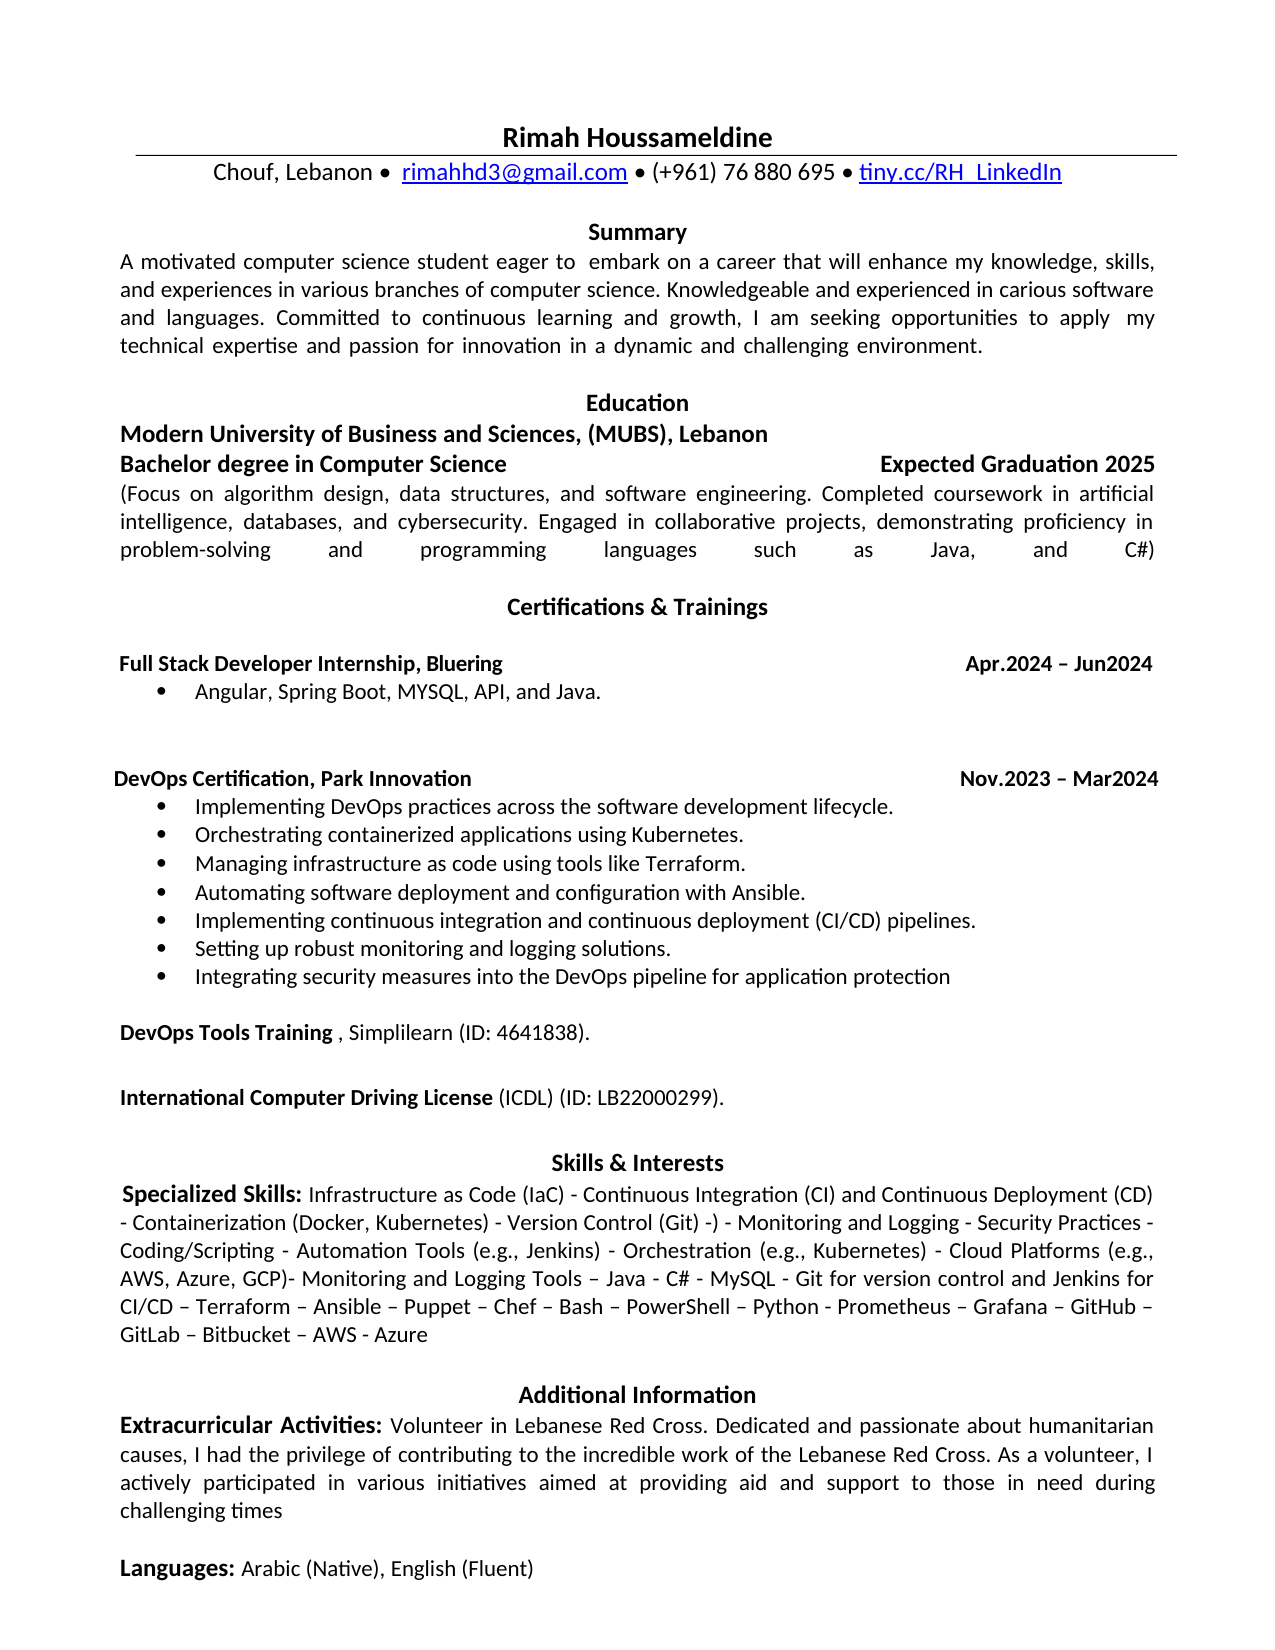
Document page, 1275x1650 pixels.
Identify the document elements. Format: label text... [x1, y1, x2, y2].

subtitle Summary [109, 216, 1166, 247]
text - Containerization (Docker, Kubernetes) - Version Control (Git) -) - Monitoring and Logging - Security Practices - Coding/Scripting - Automation Tools (e.g., Jenkins) - Orchestration (e.g., Kubernetes) - Cloud Platforms (e.g., AWS, Azure, GCP)- Monitoring and Logging Tools – Java - C# - MySQL - Git for version control and Jenkins for CI/CD – Terraform – Ansible – Puppet – Chef – Bash – PowerShell – Python - Prometheus – Grafana – GitHub – GitLab – Bitbucket – AWS - Azure [120, 1208, 1156, 1348]
text Full Stack Developer Internship, Bluering Apr.2024 – Jun2024 [106, 621, 1166, 677]
subtitle Additional Information [518, 1379, 1169, 1409]
text Bachelor degree in Computer Science Expected Graduation 2025 (Focus on algorithm design, data structures, and software engineering. Completed coursework in artificial intelligence, databases, and cybersecurity. Engaged in collaborative projects, demonstrating proficiency in problem-solving and programming languages such as Java, and C#) [120, 448, 1156, 563]
list Implementing continuous integration and continuous deployment (CI/CD) pipelines. [157, 906, 1169, 934]
text A motivated computer science student eager to embark on a career that will enhance my knowledge, skills, and experiences in various branches of computer science. Knowledgeable and experienced in carious software and languages. Committed to continuous learning and growth, I am seeking opportunities to apply my technical expertise and passion for innovation in a dynamic and challenging environment. [120, 247, 1156, 359]
subtitle Skills & Interests [110, 1147, 1166, 1178]
text DevOps Certification, Park Innovation Nov.2023 – Mar2024 [106, 764, 1166, 792]
subtitle Education Modern University of Business and Sciences, (MUBS), Lebanon [120, 387, 768, 448]
text Chouf, Lebanon • rimahhd3@gmail.com • (+961) 76 880 695 • tiny.cc/RH_LinkedIn [109, 156, 1166, 187]
text International Computer Driving License (ICDL) (ID: LB22000299). [120, 1083, 1169, 1111]
list Automating software deployment and configuration with Ansible. [157, 877, 1169, 906]
list Integrating security measures into the DevOps pipeline for application protection [157, 962, 1169, 991]
text Extracurricular Activities: Volunteer in Lebanese Red Cross. Dedicated and passionate about humanitarian causes, I had the privilege of contributing to the incredible work of the Lebanese Red Cross. As a volunteer, I actively participated in various initiatives aimed at providing aid and support to those in need during challenging times [120, 1409, 1156, 1524]
list Managing infrastructure as code using tools like Terraform. [157, 848, 1169, 877]
list Setting up robust monitoring and logging solutions. [157, 934, 1169, 962]
list Implementing DevOps practices across the software development lifecycle. [157, 792, 1169, 820]
text Languages: Arabic (Native), English (Fluent) [120, 1552, 1169, 1582]
list Angular, Spring Boot, MYSQL, API, and Java. [157, 677, 1169, 705]
title Rimah Houssameldine [109, 119, 1166, 154]
text Specialized Skills: Infrastructure as Code (IaC) - Continuous Integration (CI) and Continuous Deployment (CD) [109, 1178, 1166, 1208]
list Orchestrating containerized applications using Kubernetes. [157, 820, 1169, 848]
subtitle Certifications & Trainings [109, 591, 1166, 621]
text DevOps Tools Training , Simplilearn (ID: 4641838). [120, 1018, 1169, 1047]
